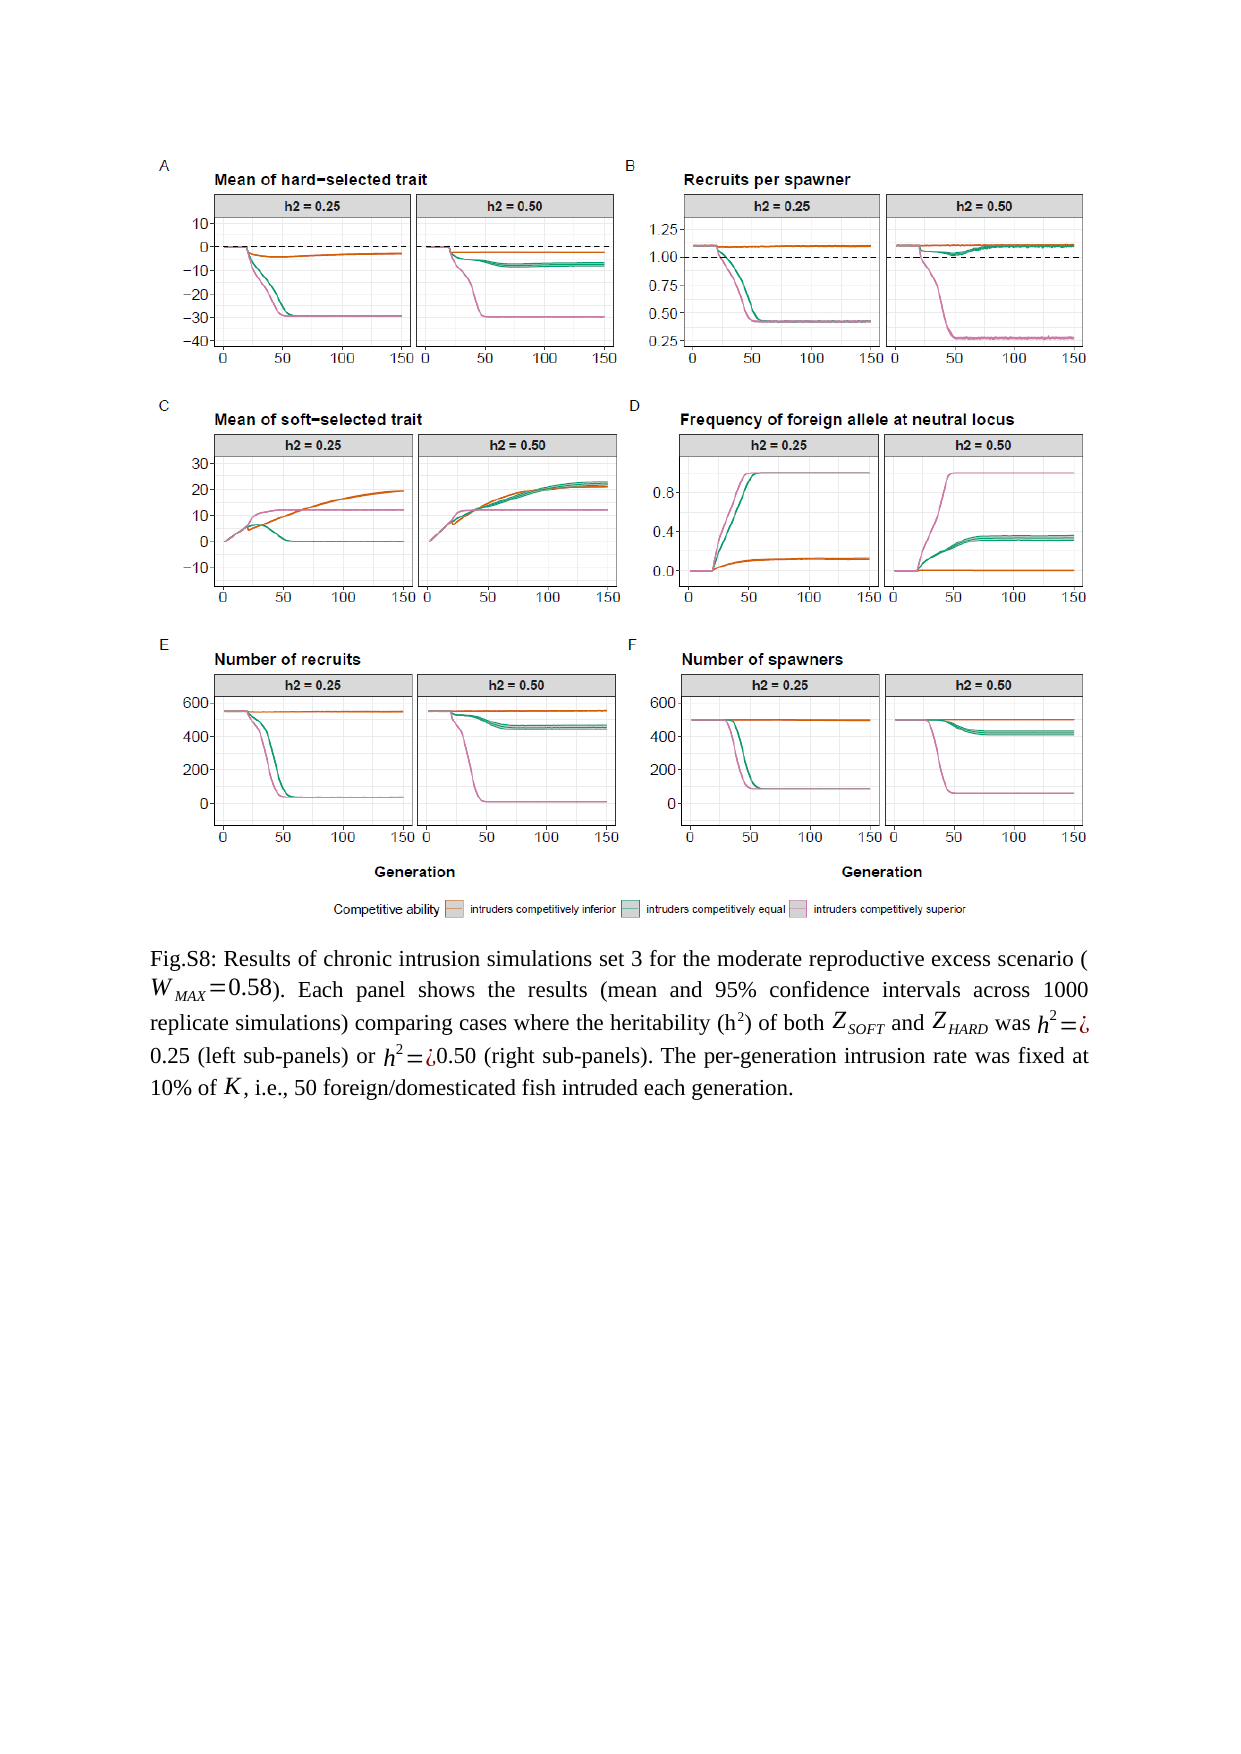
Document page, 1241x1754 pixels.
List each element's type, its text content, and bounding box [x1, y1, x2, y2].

text Fig.S8: Results of chronic intrusion simulations set 3 for the moderate reproductive excess scenario (). Each panel shows the results (mean and 95% confidence intervals across 1000 replicate simulations) comparing cases where the heritability (h2) of both and was 0.25 (left sub-panels) or 0.50 (right sub-panels). The per-generation intrusion rate was fixed at 10% of , i.e., 50 foreign/domesticated fish intruded each generation. [150, 944, 1090, 1101]
picture [150, 150, 1091, 926]
